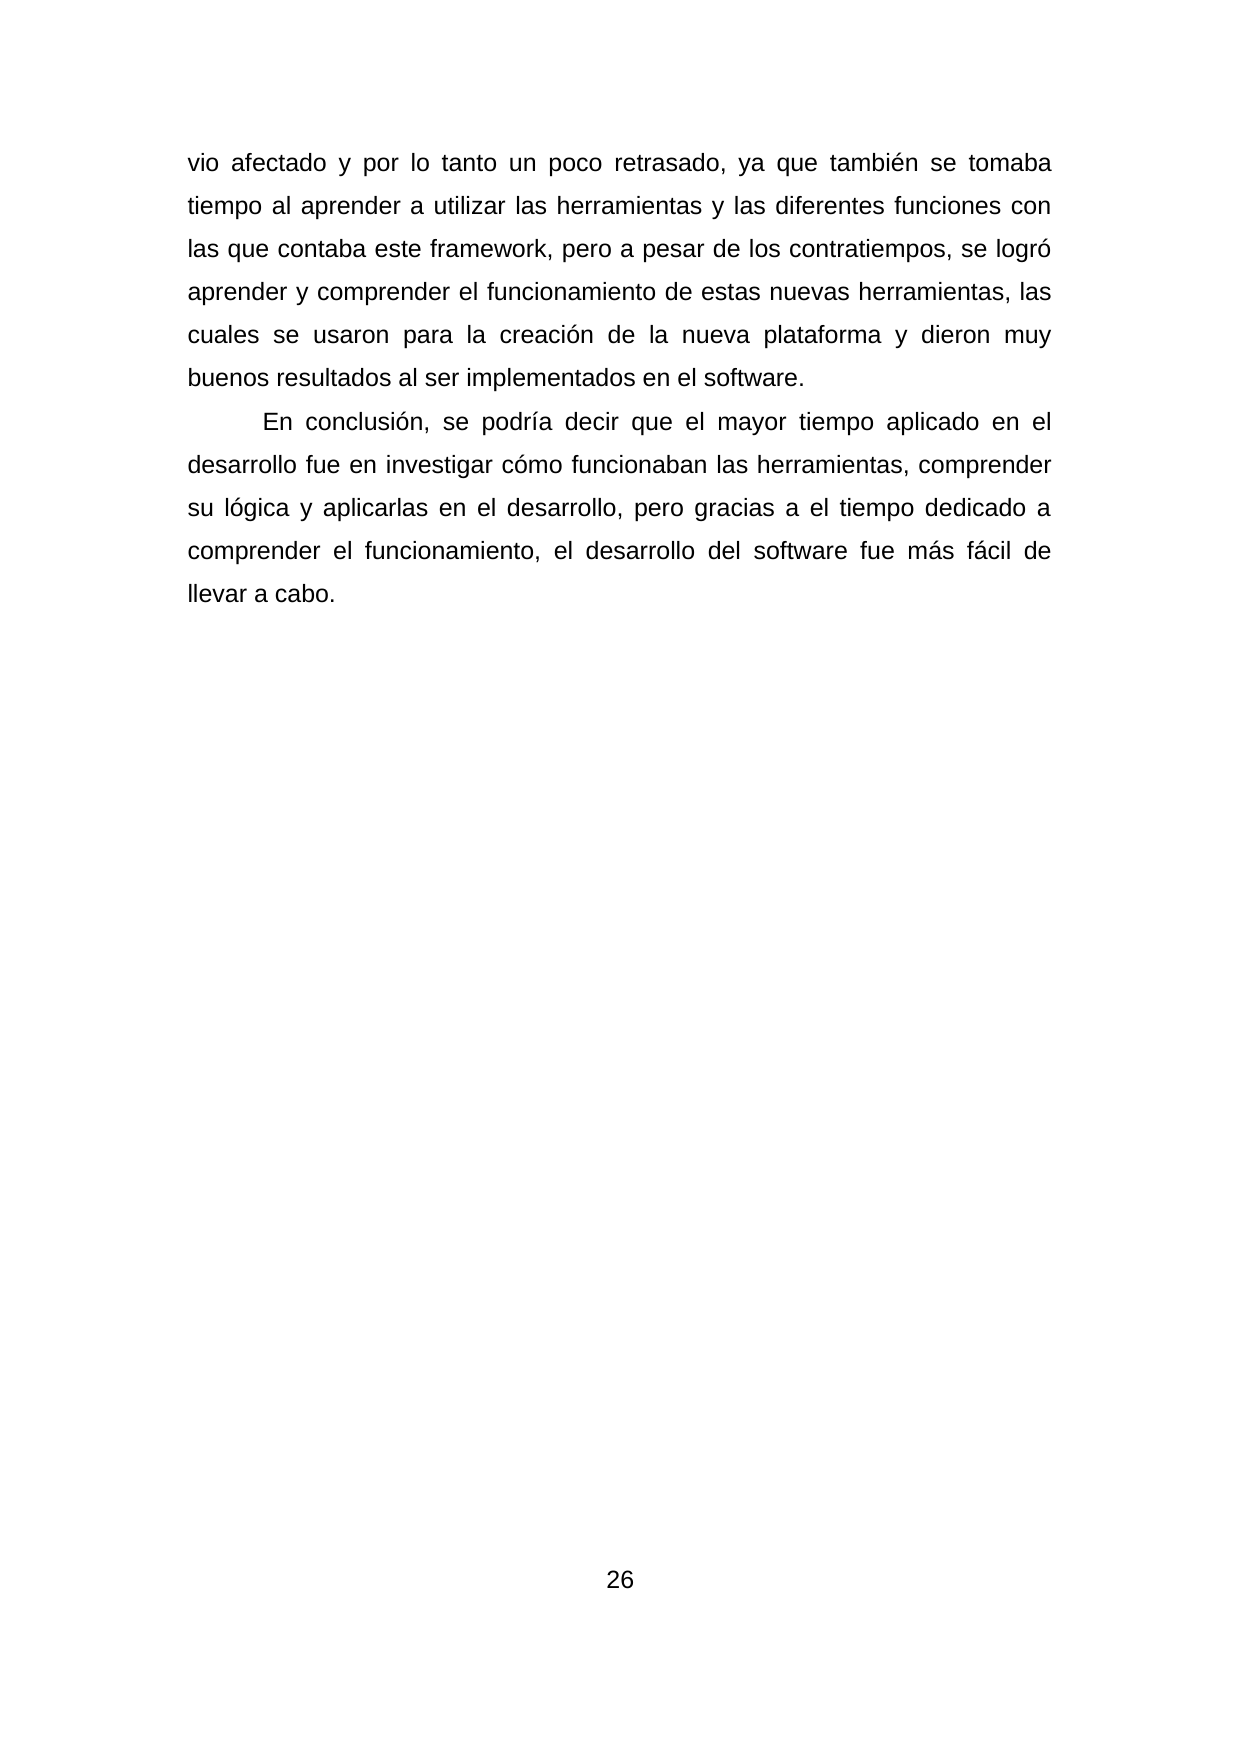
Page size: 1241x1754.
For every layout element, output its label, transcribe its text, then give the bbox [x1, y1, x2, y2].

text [187, 148, 1053, 392]
text En conclusión, se podría decir que el mayor tiempo aplicado en el desarrollo fue en investigar cómo funcionaban las herramientas, comprender su lógica y aplicarlas en el desarrollo, pero gracias a el tiempo dedicado a comprender el funcionamiento, el desarrollo del software fue más fácil de llevar a cabo. [187, 406, 1053, 608]
